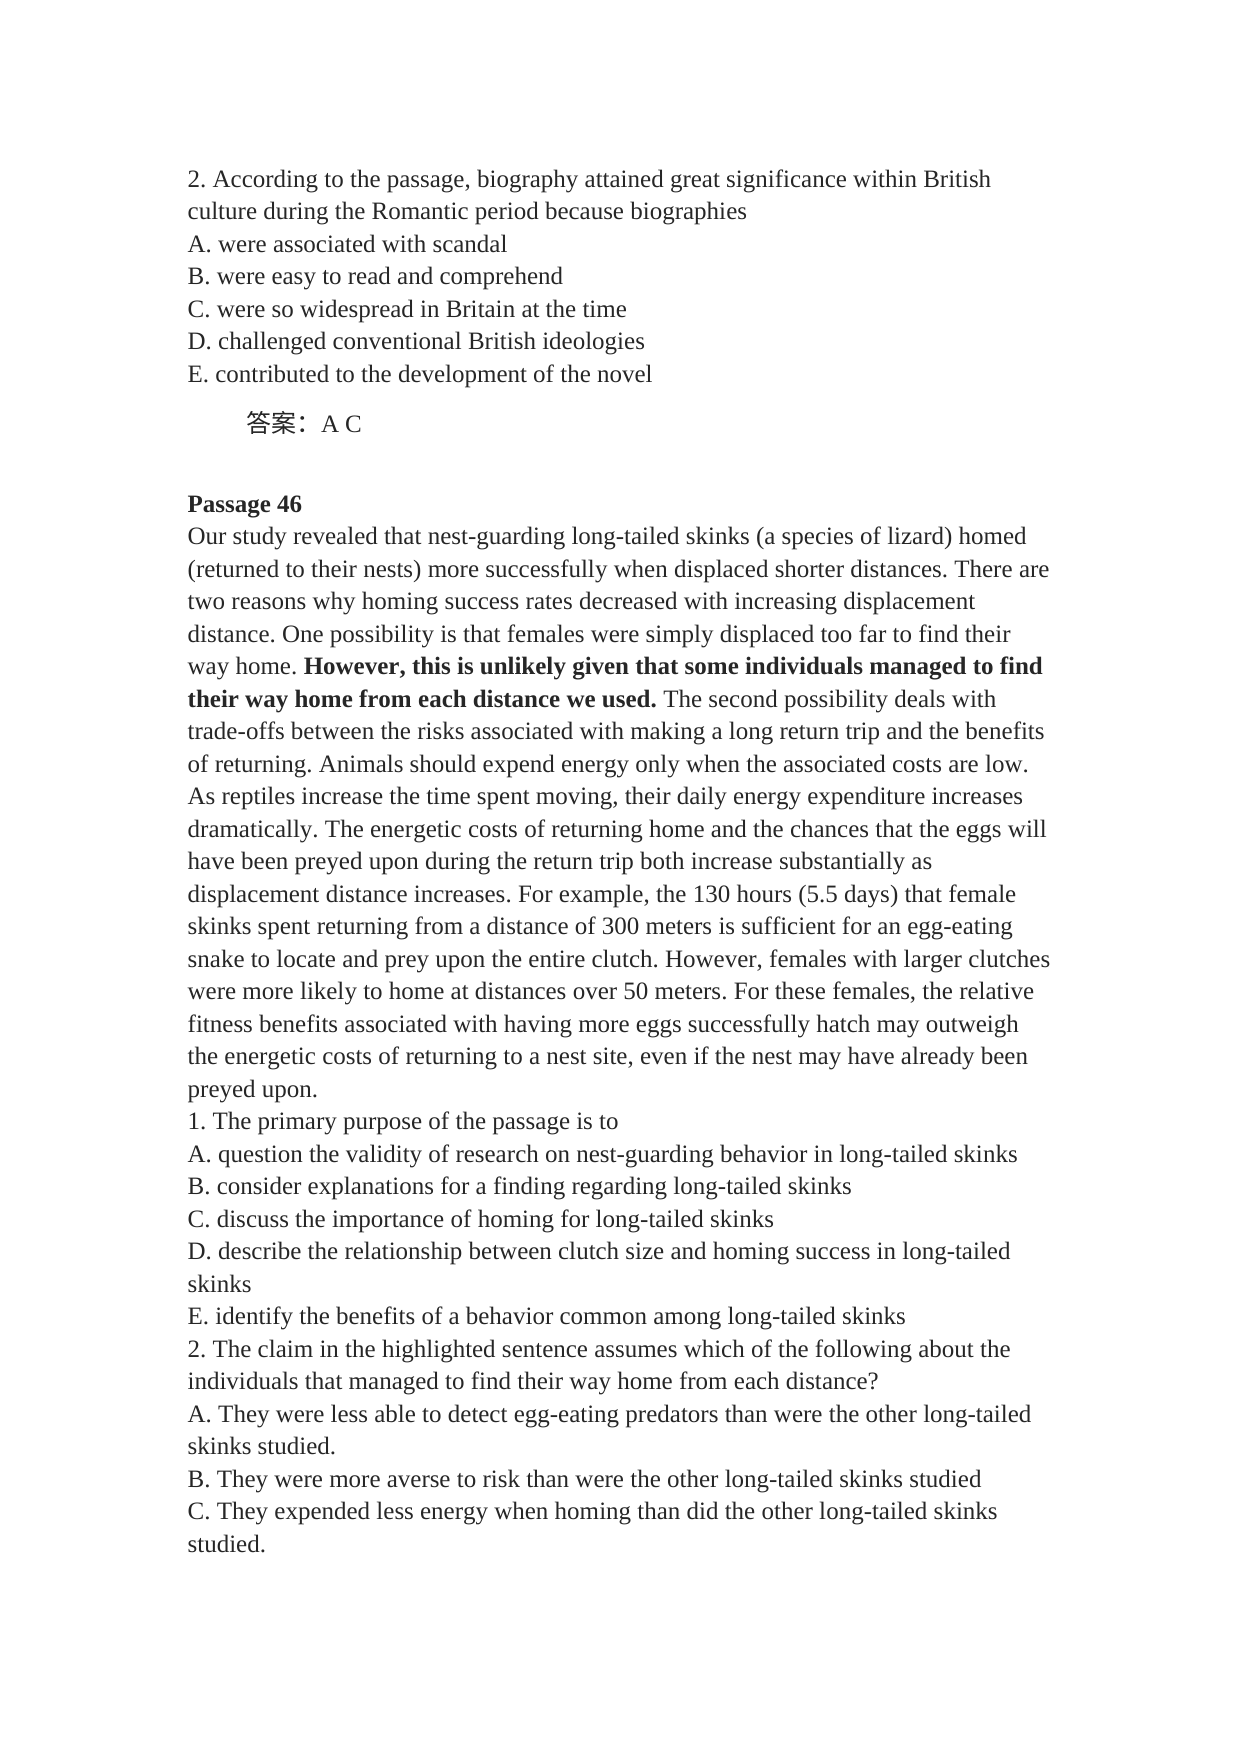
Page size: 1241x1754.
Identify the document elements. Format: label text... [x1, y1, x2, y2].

text C. were so widespread in Britain at the time [187, 292, 1053, 324]
text E. identify the benefits of a behavior common among long-tailed skinks [187, 1299, 1053, 1332]
text B. They were more averse to risk than were the other long-tailed skinks studied [187, 1462, 1053, 1494]
text Our study revealed that nest-guarding long-tailed skinks (a species of lizard) homed (returned to their nests) more successfully when displaced shorter distances. There are two reasons why homing success rates decreased with increasing displacement distance. One possibility is that females were simply displaced too far to find their way home. However, this is unlikely given that some individuals managed to find their way home from each distance we used. The second possibility deals with trade-offs between the risks associated with making a long return trip and the benefits of returning. Animals should expend energy only when the associated costs are low. As reptiles increase the time spent moving, their daily energy expenditure increases dramatically. The energetic costs of returning home and the chances that the eggs will have been preyed upon during the return trip both increase substantially as displacement distance increases. For example, the 130 hours (5.5 days) that female skinks spent returning from a distance of 300 meters is sufficient for an egg-eating snake to locate and prey upon the entire clutch. However, females with larger clutches were more likely to home at distances over 50 meters. For these females, the relative fitness benefits associated with having more eggs successfully hatch may outweigh the energetic costs of returning to a nest site, even if the nest may have already been preyed upon. [187, 519, 1053, 1104]
text A. were associated with scandal [187, 227, 1053, 259]
text 1. The primary purpose of the passage is to [187, 1104, 1053, 1137]
text C. discuss the importance of homing for long-tailed skinks [187, 1202, 1053, 1234]
text D. describe the relationship between clutch size and homing success in long-tailed skinks [187, 1234, 1053, 1299]
text E. contributed to the development of the novel [187, 357, 1053, 389]
text B. were easy to read and comprehend [187, 259, 1053, 292]
text A. They were less able to detect egg-eating predators than were the other long-tailed skinks studied. [187, 1397, 1053, 1462]
text 2. The claim in the highlighted sentence assumes which of the following about the individuals that managed to find their way home from each distance? [187, 1332, 1053, 1397]
text C. They expended less energy when homing than did the other long-tailed skinks studied. [187, 1494, 1053, 1559]
text D. challenged conventional British ideologies [187, 324, 1053, 357]
text B. consider explanations for a finding regarding long-tailed skinks [187, 1169, 1053, 1202]
text Passage 46 [187, 487, 1053, 519]
text 2. According to the passage, biography attained great significance within British culture during the Romantic period because biographies [187, 162, 1053, 227]
text 答案：A C [187, 389, 1053, 454]
text A. question the validity of research on nest-guarding behavior in long-tailed skinks [187, 1137, 1053, 1169]
